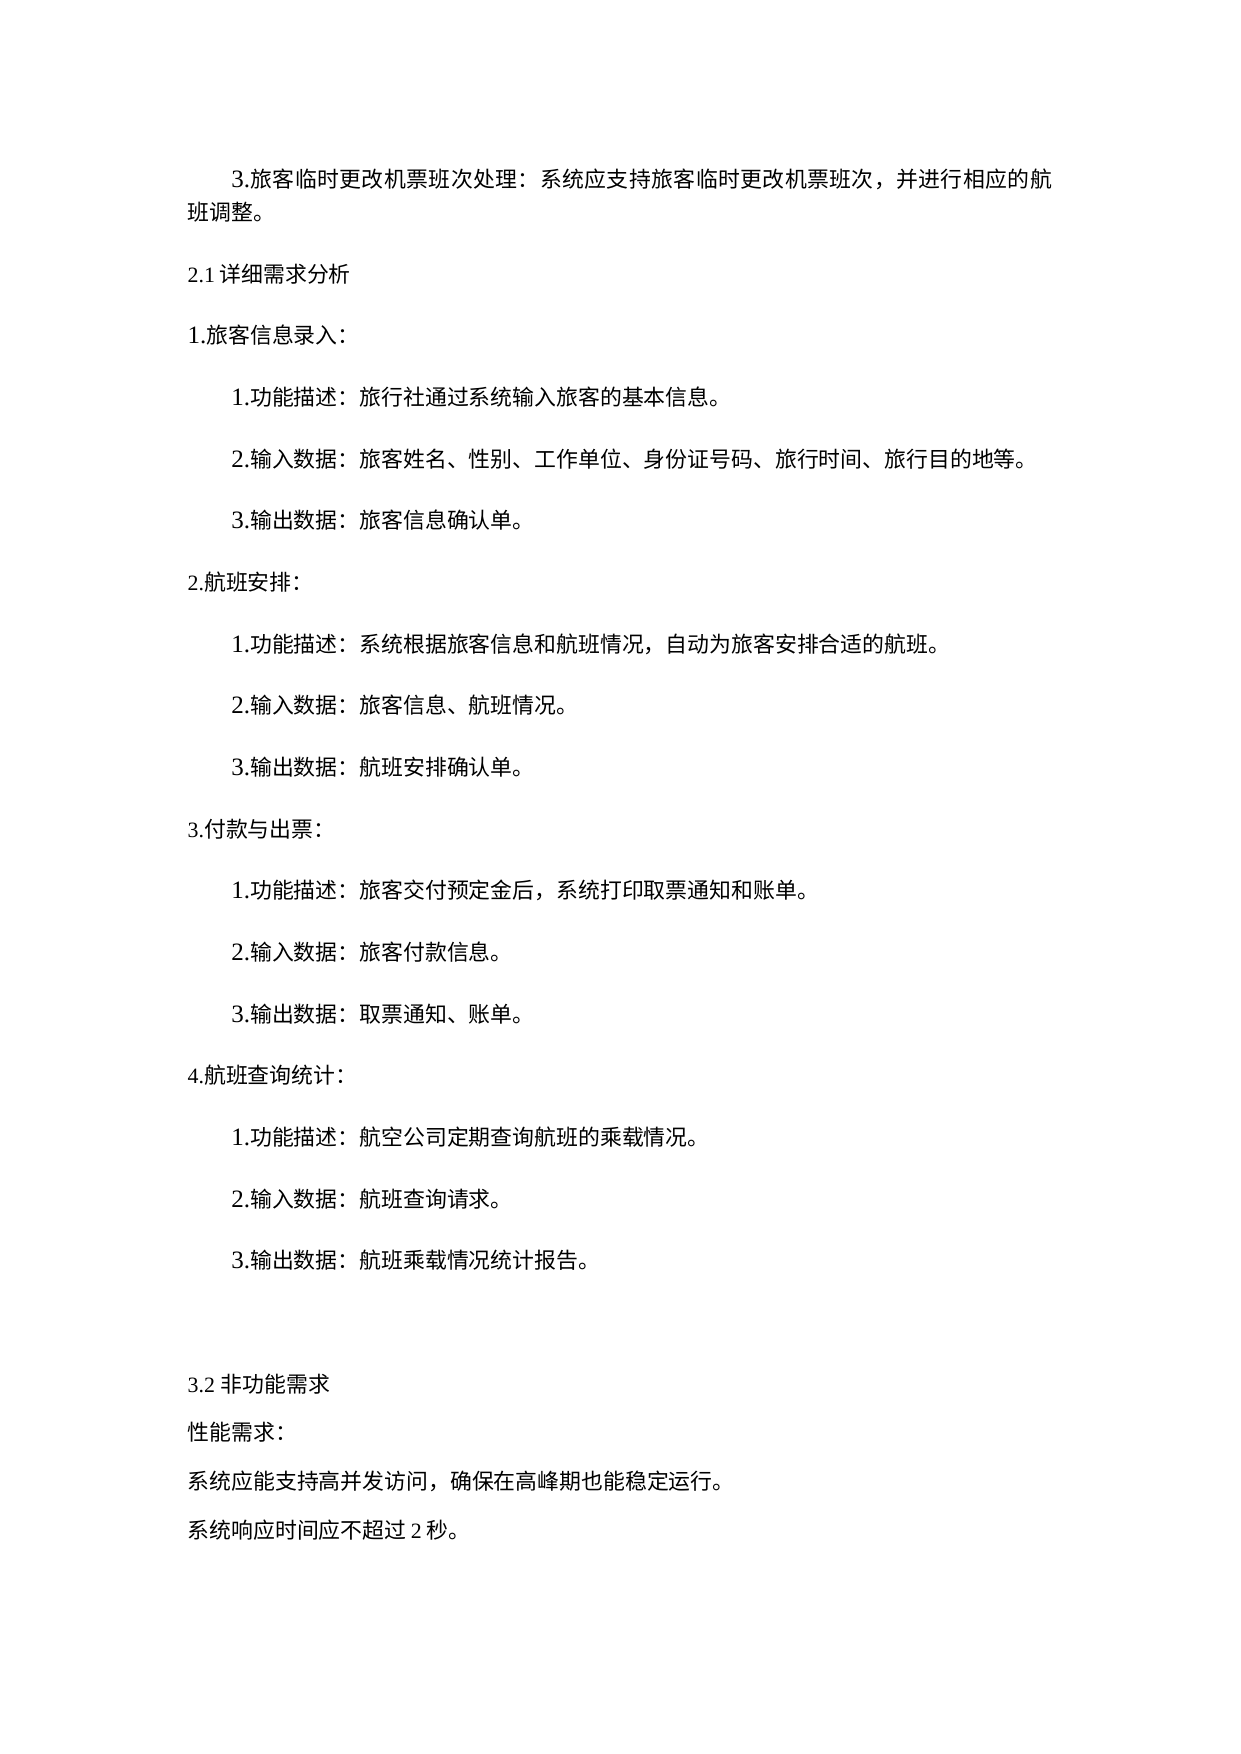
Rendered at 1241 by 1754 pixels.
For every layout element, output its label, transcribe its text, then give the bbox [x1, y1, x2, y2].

list 1.旅客信息录入： [187, 318, 1053, 350]
list 性能需求： [187, 1415, 1053, 1447]
list 3.输出数据：航班乘载情况统计报告。 [187, 1243, 1053, 1275]
list 2.航班安排： [187, 564, 1053, 597]
list 3.2 非功能需求 [187, 1366, 1053, 1399]
list 1.功能描述：航空公司定期查询航班的乘载情况。 [187, 1119, 1053, 1152]
list 系统响应时间应不超过2秒。 [187, 1512, 1053, 1545]
list 1.功能描述：旅行社通过系统输入旅客的基本信息。 [187, 379, 1053, 412]
list 3.旅客临时更改机票班次处理：系统应支持旅客临时更改机票班次，并进行相应的航班调整。 [187, 162, 1053, 227]
list 2.输入数据：航班查询请求。 [187, 1181, 1053, 1214]
list 2.输入数据：旅客付款信息。 [187, 934, 1053, 967]
list 2.输入数据：旅客信息、航班情况。 [187, 688, 1053, 720]
subtitle 2.1详细需求分析 [187, 256, 1053, 289]
list 1.功能描述：旅客交付预定金后，系统打印取票通知和账单。 [187, 873, 1053, 905]
list 3.输出数据：旅客信息确认单。 [187, 503, 1053, 535]
list 3.输出数据：航班安排确认单。 [187, 749, 1053, 782]
list 系统应能支持高并发访问，确保在高峰期也能稳定运行。 [187, 1464, 1053, 1496]
text 3.付款与出票： [187, 811, 1053, 844]
list 3.输出数据：取票通知、账单。 [187, 996, 1053, 1029]
list 1.功能描述：系统根据旅客信息和航班情况，自动为旅客安排合适的航班。 [187, 626, 1053, 659]
text 4.航班查询统计： [187, 1058, 1053, 1090]
list 2.输入数据：旅客姓名、性别、工作单位、身份证号码、旅行时间、旅行目的地等。 [187, 441, 1053, 474]
